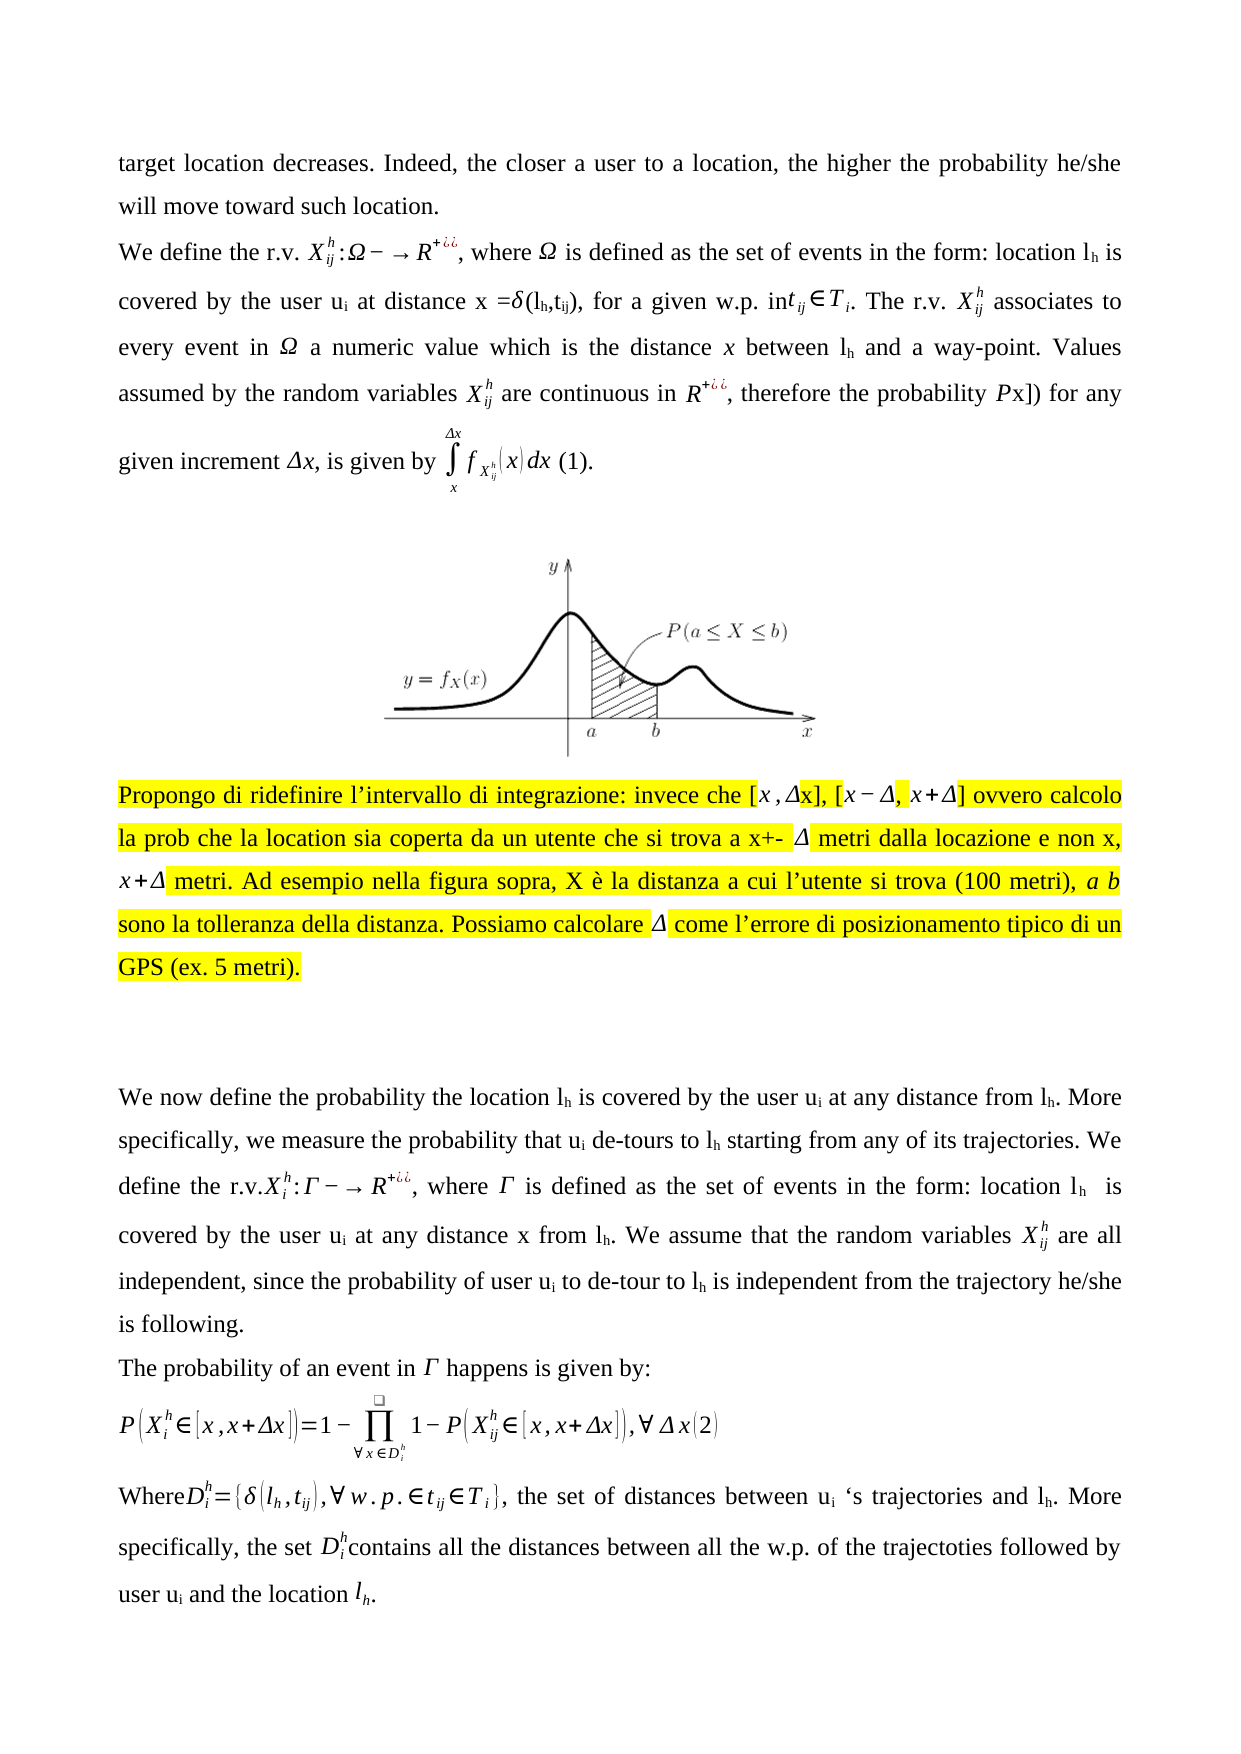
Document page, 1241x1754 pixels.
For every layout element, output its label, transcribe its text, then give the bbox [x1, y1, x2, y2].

text We now define the probability the location lh is covered by the user ui at any distance from lh. More specifically, we measure the probability that ui de-tours to lh starting from any of its trajectories. We define the r.v., where is defined as the set of events in the form: location lh is covered by the user ui at any distance x from lh. We assume that the random variables are all independent, since the probability of user ui to de-tour to lh is independent from the trajectory he/she is following. [118, 1082, 1122, 1338]
text Propongo di ridefinire l’intervallo di integrazione: invece che [x], [, ] ovvero calcolo la prob che la location sia coperta da un utente che si trova a x+- metri dalla locazione e non x, metri. Ad esempio nella figura sopra, X è la distanza a cui l’utente si trova (100 metri), a b sono la tolleranza della distanza. Possiamo calcolare come l’errore di posizionamento tipico di un GPS (ex. 5 metri). [118, 780, 1122, 981]
text We define the r.v. , where is defined as the set of events in the form: location lh is covered by the user ui at distance x =(lh,tij), for a given w.p. in. The r.v. associates to every event in a numeric value which is the distance x between lh and a way-point. Values assumed by the random variables are continuous in , therefore the probability x]) for any given increment x, is given by (1). [118, 234, 1122, 496]
text Where, the set of distances between ui ‘s trajectories and lh. More specifically, the set contains all the distances between all the w.p. of the trajectoties followed by user ui and the location . [118, 1478, 1122, 1609]
picture [327, 553, 913, 766]
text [118, 148, 1122, 219]
text The probability of an event in happens is given by: [118, 1353, 1122, 1381]
